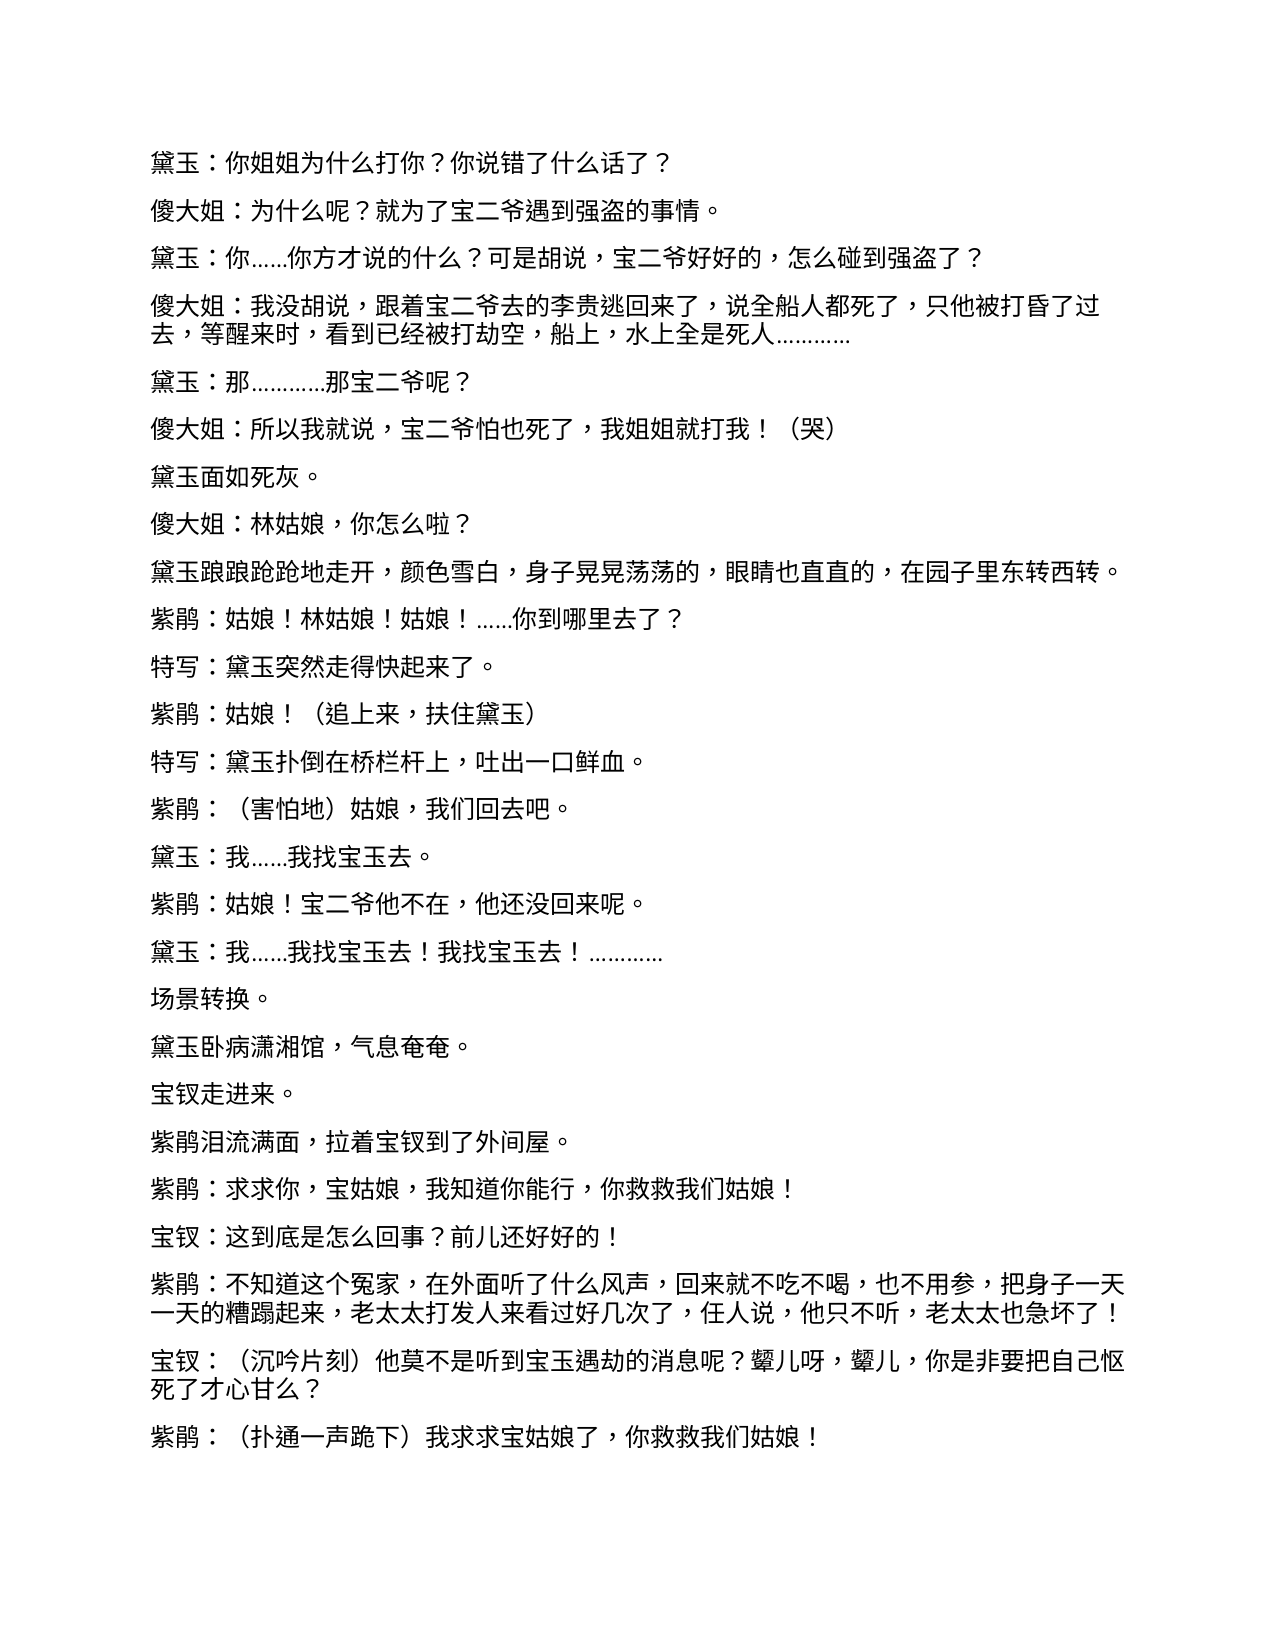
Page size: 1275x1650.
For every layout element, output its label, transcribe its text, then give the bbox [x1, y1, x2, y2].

text 傻大姐：我没胡说，跟着宝二爷去的李贵逃回来了，说全船人都死了，只他被打昏了过去，等醒来时，看到已经被打劫空，船上，水上全是死人………… [150, 292, 1125, 350]
text 黛玉：你……你方才说的什么？可是胡说，宝二爷好好的，怎么碰到强盗了？ [150, 245, 1125, 274]
text 紫鹃泪流满面，拉着宝钗到了外间屋。 [150, 1129, 1125, 1157]
text 黛玉面如死灰。 [150, 464, 1125, 492]
text 特写：黛玉突然走得快起来了。 [150, 654, 1125, 682]
text 紫鹃：（扑通一声跪下）我求求宝姑娘了，你救救我们姑娘！ [150, 1424, 1125, 1452]
text 黛玉踉踉跄跄地走开，颜色雪白，身子晃晃荡荡的，眼睛也直直的，在园子里东转西转。 [150, 559, 1125, 587]
text 傻大姐：为什么呢？就为了宝二爷遇到强盗的事情。 [150, 197, 1125, 226]
text 宝钗走进来。 [150, 1081, 1125, 1110]
text 场景转换。 [150, 986, 1125, 1015]
text 紫鹃：（害怕地）姑娘，我们回去吧。 [150, 796, 1125, 825]
text 特写：黛玉扑倒在桥栏杆上，吐出一口鲜血。 [150, 749, 1125, 777]
text 紫鹃：姑娘！宝二爷他不在，他还没回来呢。 [150, 891, 1125, 920]
text 傻大姐：所以我就说，宝二爷怕也死了，我姐姐就打我！（哭） [150, 416, 1125, 445]
text 紫鹃：不知道这个冤家，在外面听了什么风声，回来就不吃不喝，也不用参，把身子一天一天的糟蹋起来，老太太打发人来看过好几次了，任人说，他只不听，老太太也急坏了！ [150, 1271, 1125, 1329]
text 宝钗：（沉吟片刻）他莫不是听到宝玉遇劫的消息呢？颦儿呀，颦儿，你是非要把自己怄死了才心甘么？ [150, 1347, 1125, 1405]
text 黛玉：那…………那宝二爷呢？ [150, 369, 1125, 397]
text 黛玉卧病潇湘馆，气息奄奄。 [150, 1034, 1125, 1062]
text 黛玉：我……我找宝玉去。 [150, 844, 1125, 872]
text 黛玉：你姐姐为什么打你？你说错了什么话了？ [150, 150, 1125, 179]
text 宝钗：这到底是怎么回事？前儿还好好的！ [150, 1224, 1125, 1252]
text 紫鹃：姑娘！林姑娘！姑娘！……你到哪里去了？ [150, 606, 1125, 635]
text 黛玉：我……我找宝玉去！我找宝玉去！………… [150, 939, 1125, 967]
text 傻大姐：林姑娘，你怎么啦？ [150, 511, 1125, 540]
text 紫鹃：姑娘！（追上来，扶住黛玉） [150, 701, 1125, 730]
text 紫鹃：求求你，宝姑娘，我知道你能行，你救救我们姑娘！ [150, 1176, 1125, 1205]
